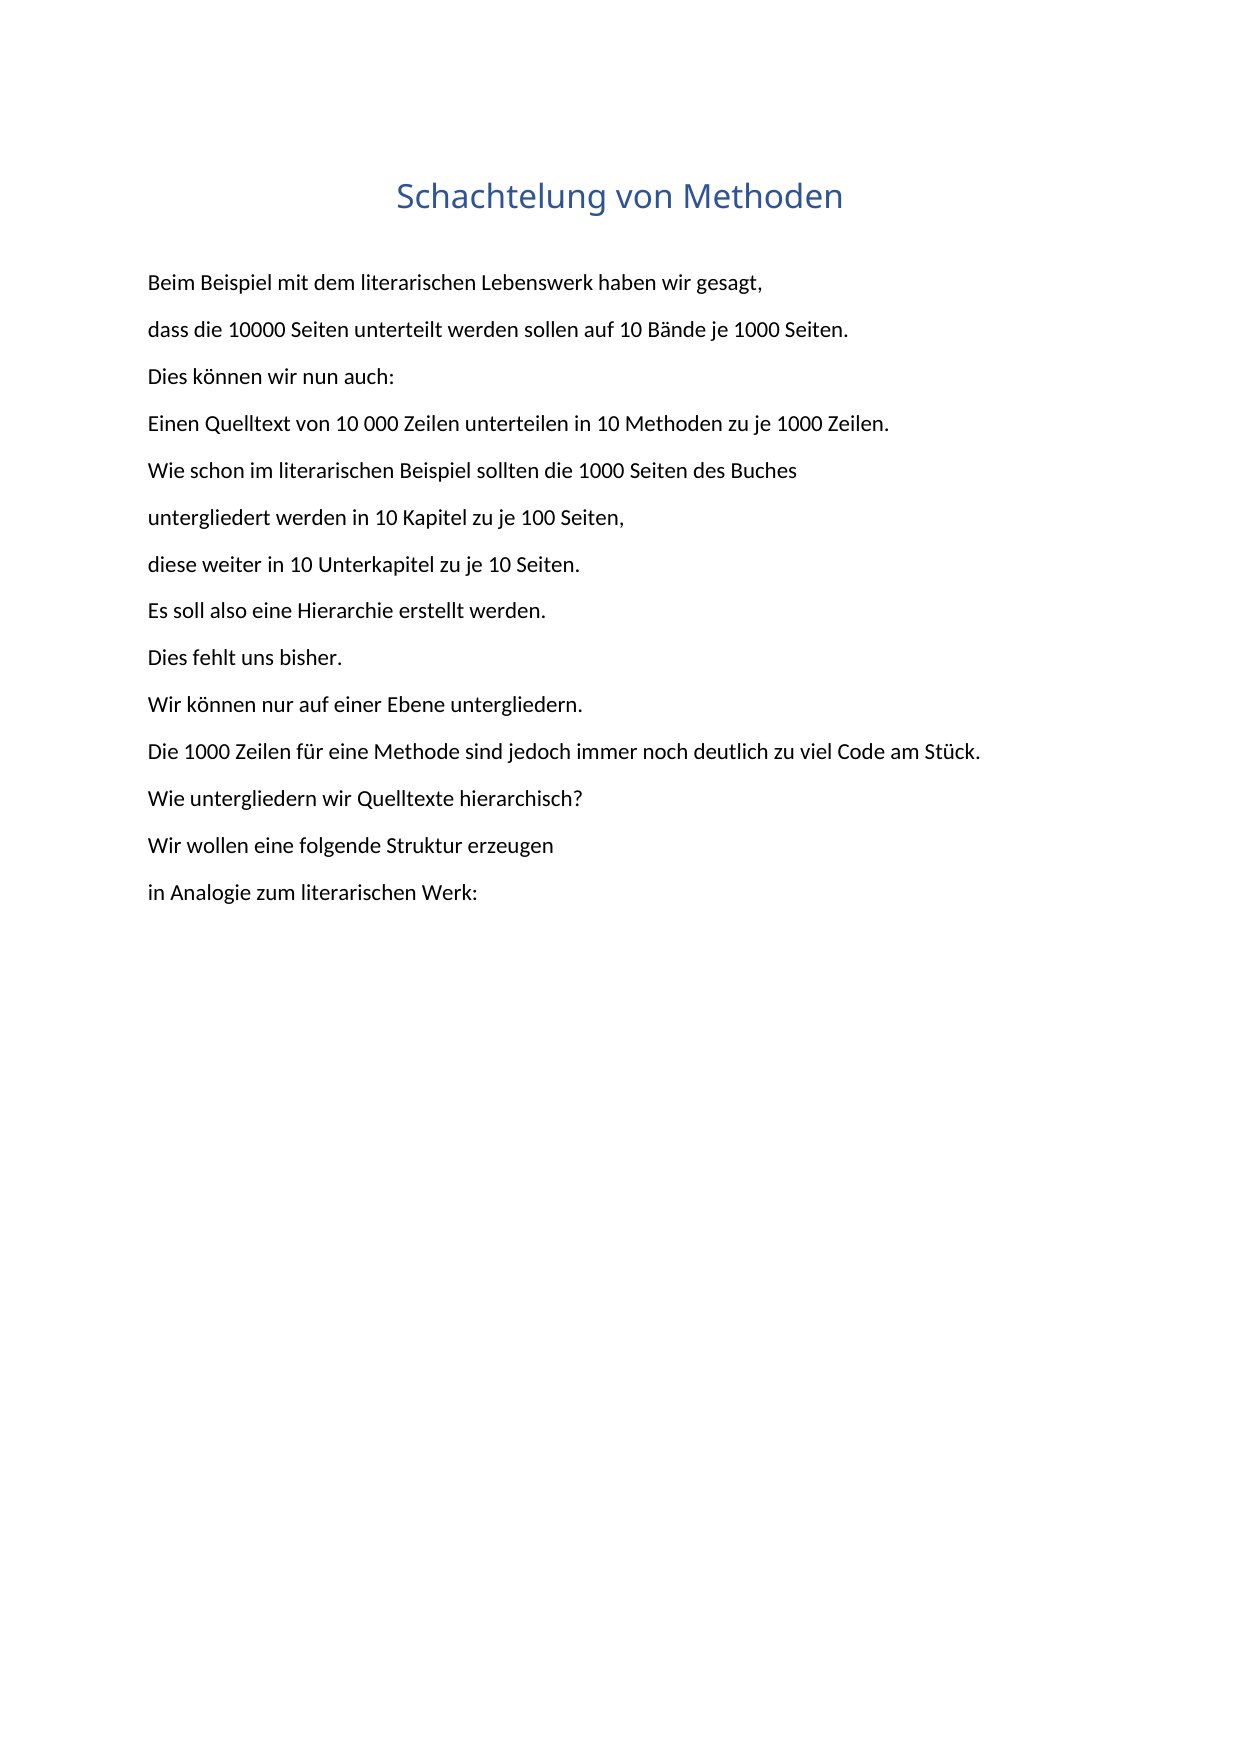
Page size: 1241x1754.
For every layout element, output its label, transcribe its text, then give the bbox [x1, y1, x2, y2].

text Die 1000 Zeilen für eine Methode sind jedoch immer noch deutlich zu viel Code am Stück. [148, 737, 1093, 765]
text Wir können nur auf einer Ebene untergliedern. [148, 690, 1093, 718]
text Dies können wir nun auch: [148, 362, 1093, 390]
text diese weiter in 10 Unterkapitel zu je 10 Seiten. [148, 550, 1093, 578]
text Wie untergliedern wir Quelltexte hierarchisch? [148, 784, 1093, 812]
text in Analogie zum literarischen Werk: [148, 878, 1093, 906]
text Es soll also eine Hierarchie erstellt werden. [148, 597, 1093, 624]
text Beim Beispiel mit dem literarischen Lebenswerk haben wir gesagt, [148, 268, 1093, 296]
text dass die 10000 Seiten unterteilt werden sollen auf 10 Bände je 1000 Seiten. [148, 315, 1093, 343]
text Dies fehlt uns bisher. [148, 643, 1093, 671]
subtitle Schachtelung von Methoden [148, 173, 1093, 218]
text Wir wollen eine folgende Struktur erzeugen [148, 831, 1093, 859]
text untergliedert werden in 10 Kapitel zu je 100 Seiten, [148, 503, 1093, 531]
text Wie schon im literarischen Beispiel sollten die 1000 Seiten des Buches [148, 456, 1093, 484]
text Einen Quelltext von 10 000 Zeilen unterteilen in 10 Methoden zu je 1000 Zeilen. [148, 409, 1093, 437]
